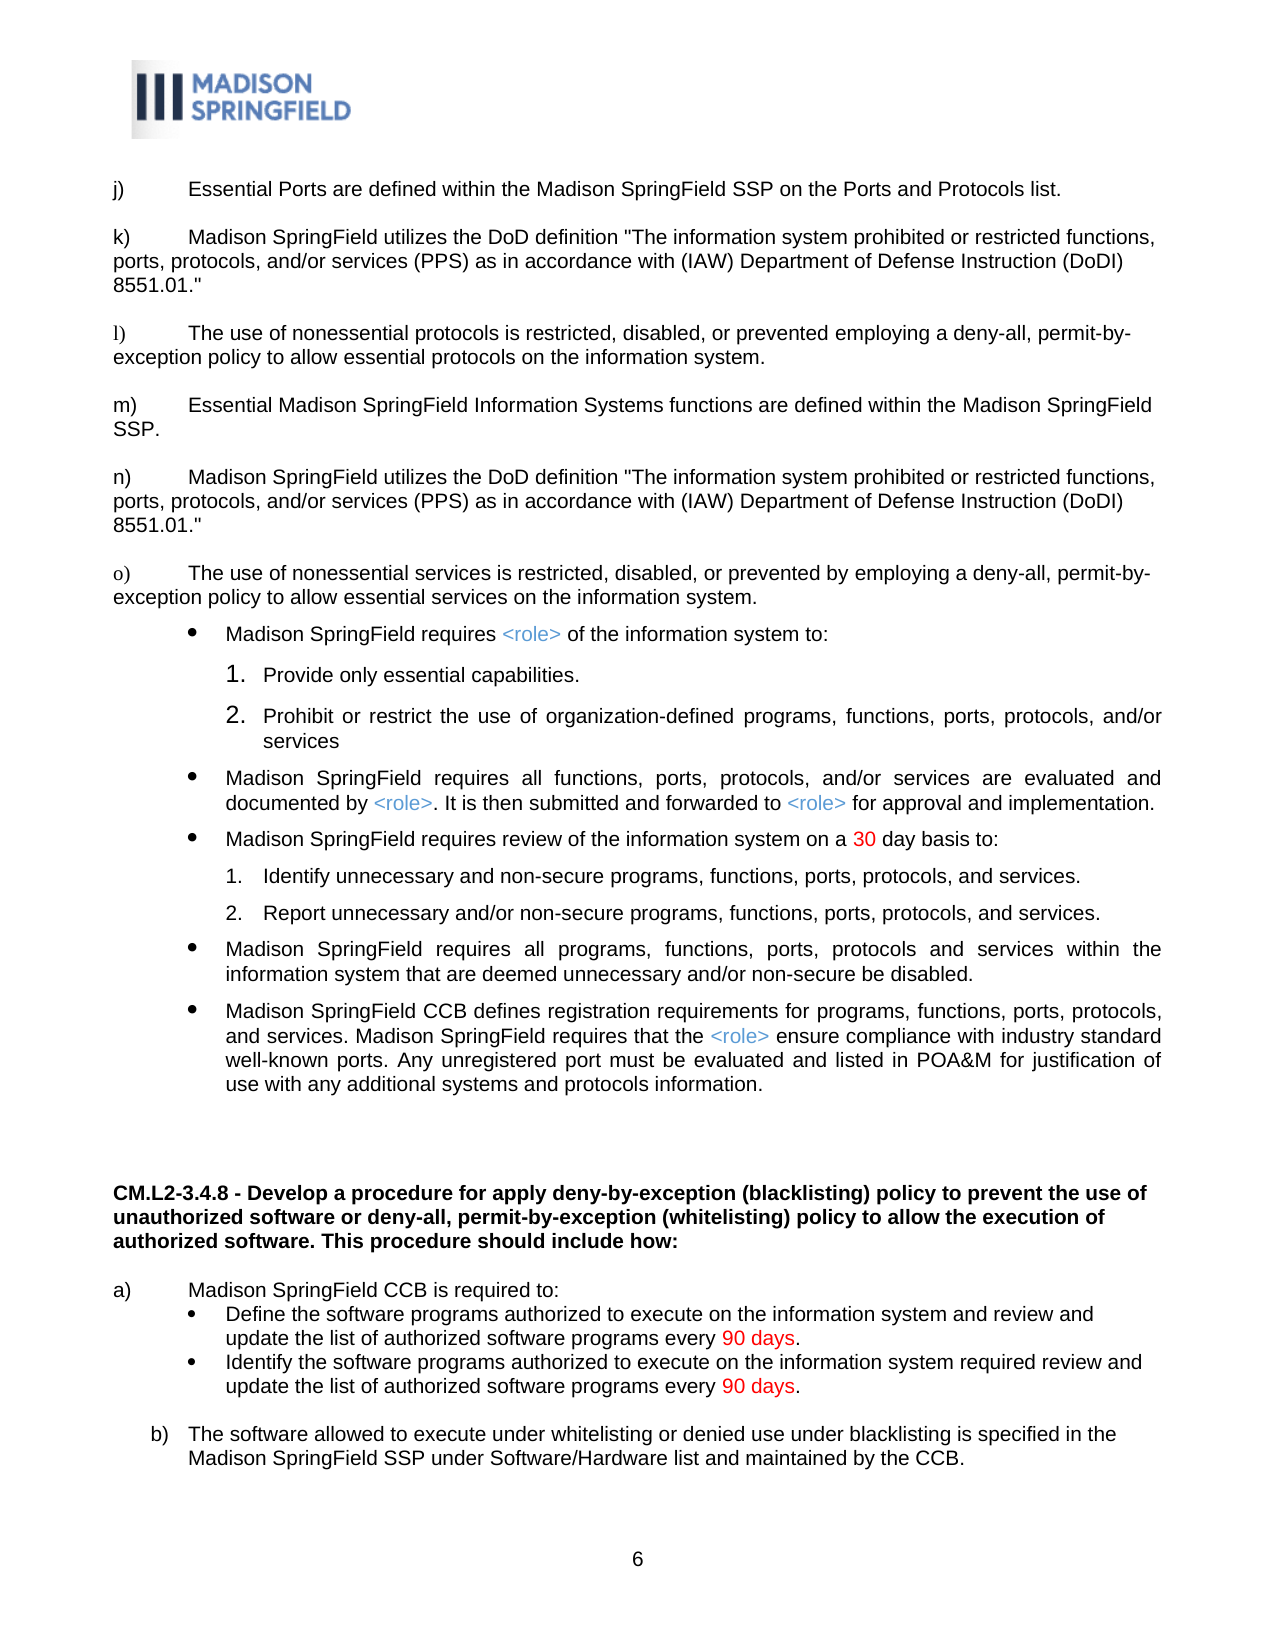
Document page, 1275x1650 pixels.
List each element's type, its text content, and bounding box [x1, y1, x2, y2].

picture [131, 60, 357, 139]
list Madison SpringField CCB defines registration requirements for programs, functions, ports, protocols, and services. Madison SpringField requires that the <role> ensure compliance with industry standard well-known ports. Any unregistered port must be evaluated and listed in POA&M for justification of use with any additional systems and protocols information. [188, 999, 1162, 1096]
list Madison SpringField CCB is required to: [113, 1278, 1162, 1302]
list Report unnecessary and/or non-secure programs, functions, ports, protocols, and services. [225, 901, 1162, 925]
list Define the software programs authorized to execute on the information system and review and update the list of authorized software programs every 90 days. [188, 1302, 1162, 1350]
list Identify unnecessary and non-secure programs, functions, ports, protocols, and services. [225, 864, 1162, 888]
list Identify the software programs authorized to execute on the information system required review and update the list of authorized software programs every 90 days. [188, 1350, 1162, 1398]
list Provide only essential capabilities. [225, 659, 1162, 688]
list The software allowed to execute under whitelisting or denied use under blacklisting is specified in the Madison SpringField SSP under Software/Hardware list and maintained by the CCB. [150, 1422, 1162, 1470]
list The use of nonessential services is restricted, disabled, or prevented by employing a deny-all, permit-by-exception policy to allow essential services on the information system. [113, 561, 1162, 609]
list Prohibit or restrict the use of organization-defined programs, functions, ports, protocols, and/or services [225, 700, 1162, 753]
list The use of nonessential protocols is restricted, disabled, or prevented employing a deny-all, permit-by-exception policy to allow essential protocols on the information system. [113, 321, 1162, 369]
list Essential Ports are defined within the Madison SpringField SSP on the Ports and Protocols list. [113, 177, 1162, 201]
list Madison SpringField requires <role> of the information system to: [188, 621, 1162, 646]
text CM.L2-3.4.8 - Develop a procedure for apply deny-by-exception (blacklisting) policy to prevent the use of unauthorized software or deny-all, permit-by-exception (whitelisting) policy to allow the execution of authorized software. This procedure should include how: [113, 1181, 1162, 1253]
list Madison SpringField requires all programs, functions, ports, protocols and services within the information system that are deemed unnecessary and/or non-secure be disabled. [188, 937, 1162, 986]
list Madison SpringField requires review of the information system on a 30 day basis to: [188, 827, 1162, 852]
list Madison SpringField requires all functions, ports, protocols, and/or services are evaluated and documented by <role>. It is then submitted and forwarded to <role> for approval and implementation. [188, 765, 1162, 814]
list Essential Madison SpringField Information Systems functions are defined within the Madison SpringField SSP. [113, 393, 1162, 441]
